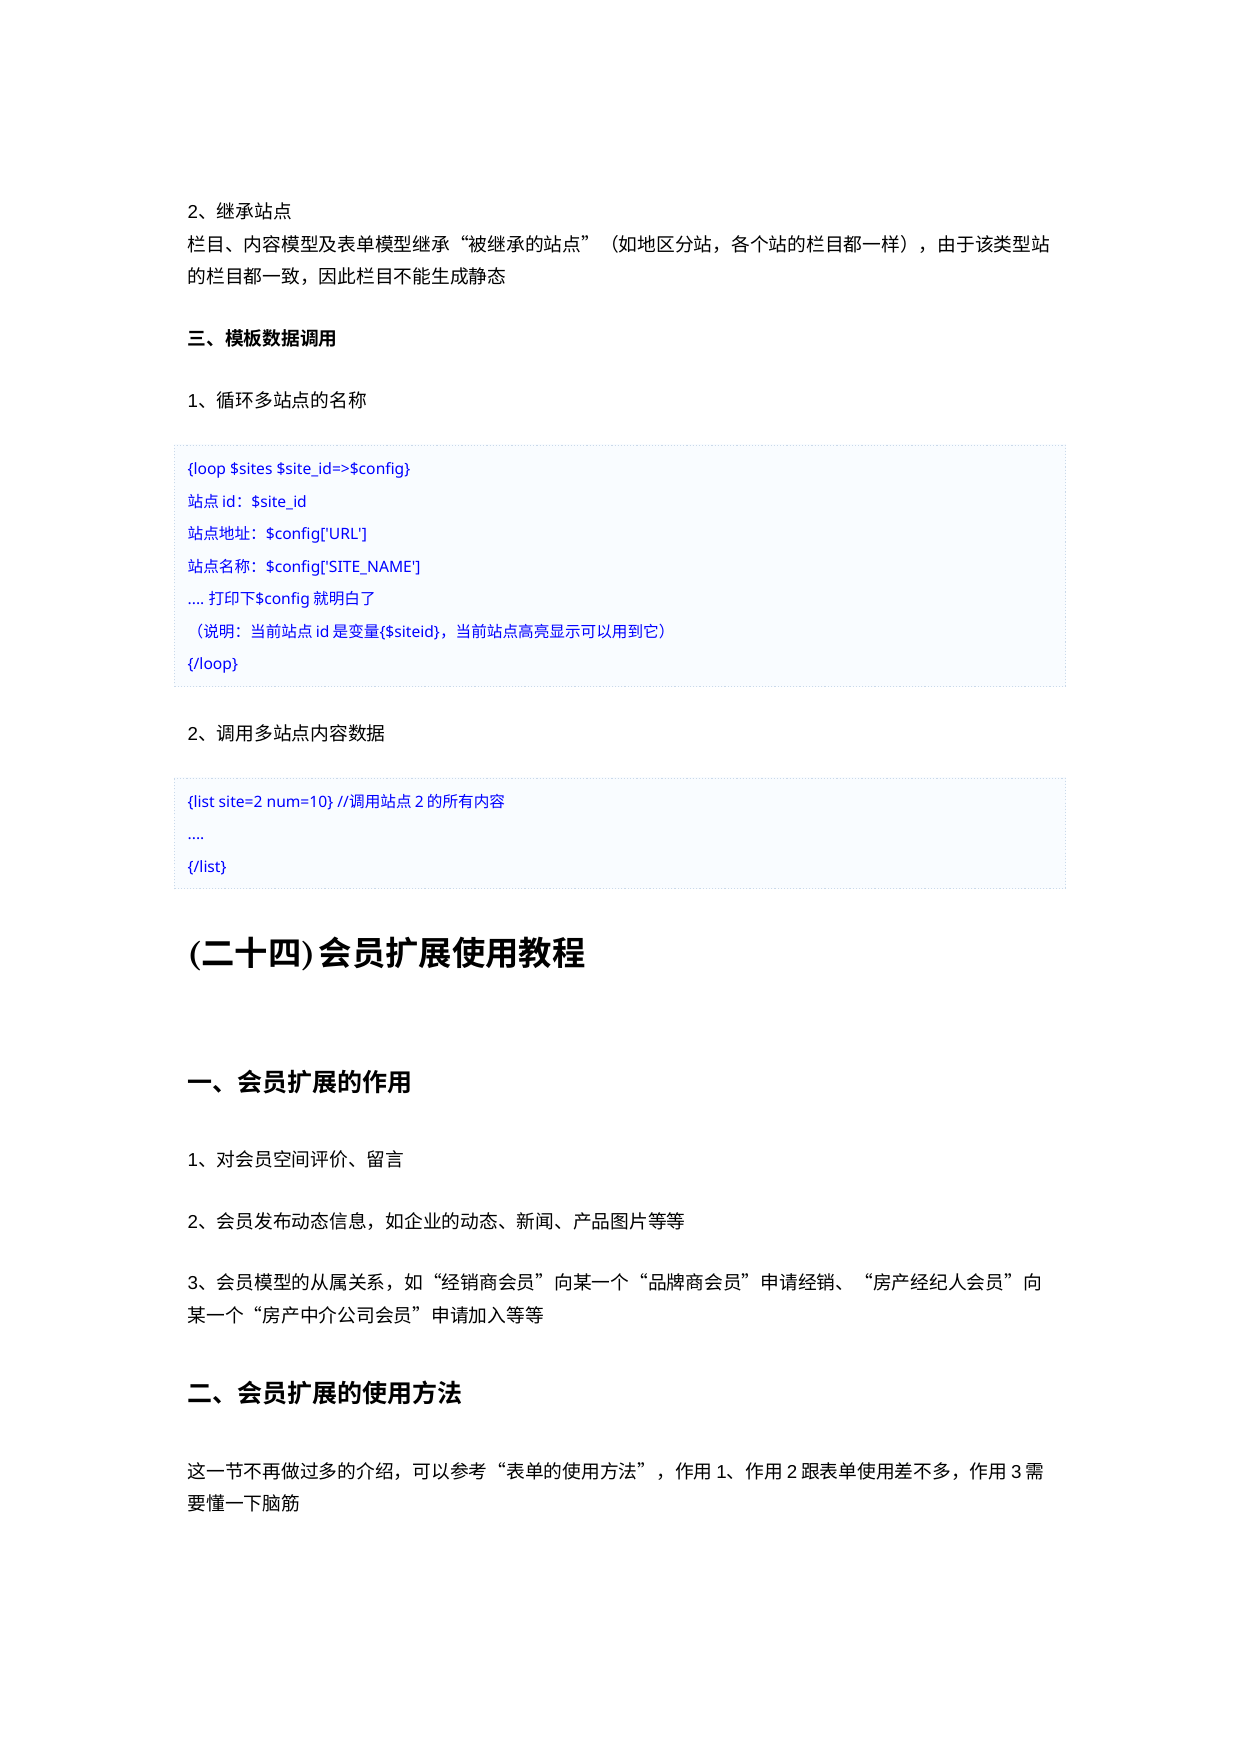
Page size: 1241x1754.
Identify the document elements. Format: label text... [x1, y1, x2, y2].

text 1、循环多站点的名称 [187, 383, 1053, 415]
text 一、会员扩展的作用 [187, 1048, 1053, 1113]
text {loop $sites $site_id=>$config} 站点id：$site_id 站点地址：$config['URL'] 站点名称：$config['SITE_NAME'] .... 打印下$config就明白了 （说明：当前站点id是变量{$siteid}，当前站点高亮显示可以用到它） {/loop} [174, 444, 1066, 687]
text 二、会员扩展的使用方法 [187, 1359, 1053, 1424]
text 这一节不再做过多的介绍，可以参考“表单的使用方法”，作用1、作用2跟表单使用差不多，作用3需要懂一下脑筋 [187, 1454, 1053, 1519]
text 三、模板数据调用 [187, 321, 1053, 354]
text 3、会员模型的从属关系，如“经销商会员”向某一个“品牌商会员”申请经销、“房产经纪人会员”向某一个“房产中介公司会员”申请加入等等 [187, 1265, 1053, 1330]
text {list site=2 num=10} //调用站点2的所有内容 .... {/list} [174, 777, 1066, 889]
text 2、调用多站点内容数据 [187, 716, 1053, 748]
text 2、会员发布动态信息，如企业的动态、新闻、产品图片等等 [187, 1204, 1053, 1236]
subtitle 会员扩展使用教程 [187, 919, 1053, 984]
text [187, 162, 1053, 292]
text 1、对会员空间评价、留言 [187, 1142, 1053, 1174]
